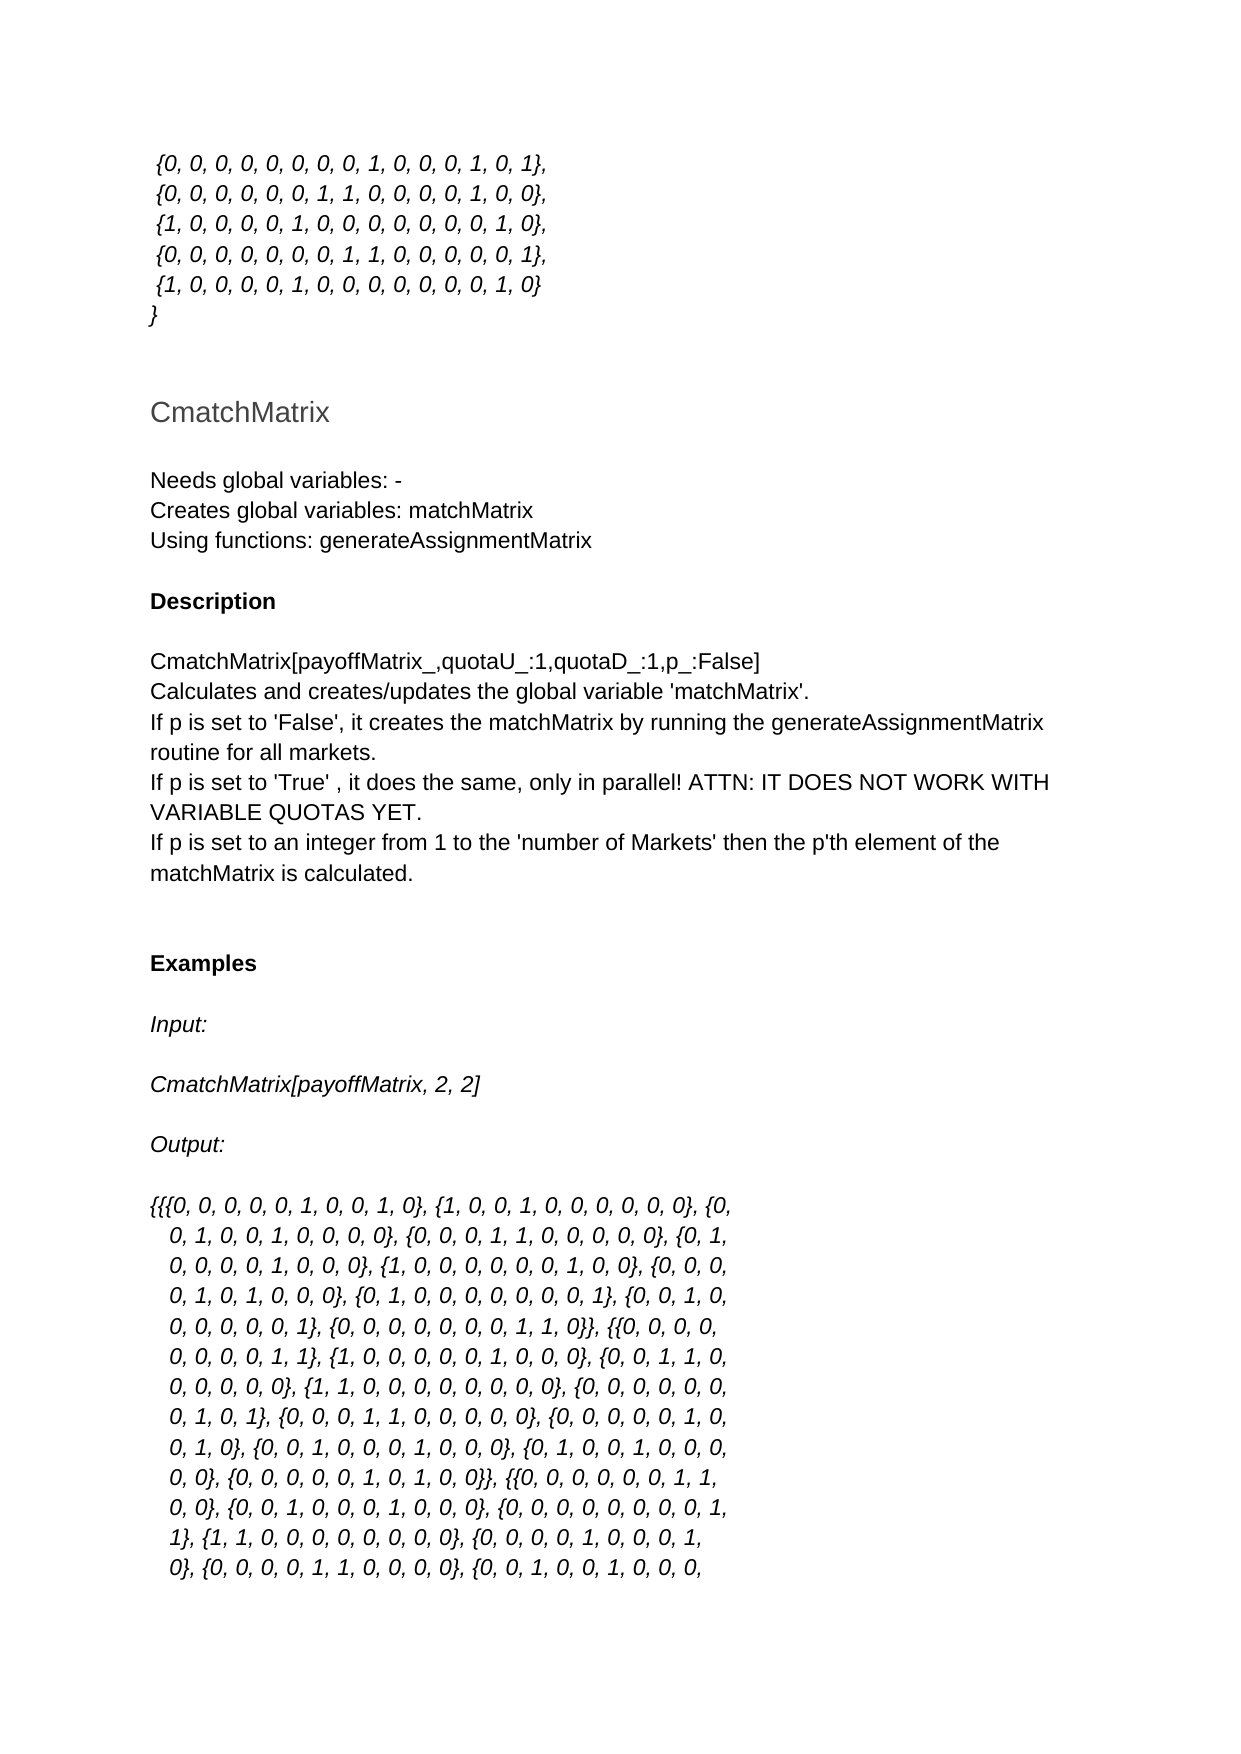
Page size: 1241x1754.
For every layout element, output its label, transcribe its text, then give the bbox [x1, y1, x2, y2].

text If p is set to an integer from 1 to the 'number of Markets' then the p'th element of the matchMatrix is calculated. [150, 829, 1090, 886]
text CmatchMatrix[payoffMatrix_,quotaU_:1,quotaD_:1,p_:False] [150, 648, 1090, 674]
text Examples [150, 950, 1090, 977]
text {0, 0, 0, 0, 0, 0, 0, 0, 1, 0, 0, 0, 1, 0, 1}, [150, 150, 1090, 176]
text Needs global variables: - [150, 467, 1090, 493]
text Using functions: generateAssignmentMatrix [150, 527, 1090, 554]
text If p is set to 'False', it creates the matchMatrix by running the generateAssignmentMatrix routine for all markets. [150, 708, 1090, 765]
text Creates global variables: matchMatrix [150, 497, 1090, 523]
text If p is set to 'True' , it does the same, only in parallel! ATTN: IT DOES NOT WORK WITH VARIABLE QUOTAS YET. [150, 769, 1090, 826]
text {0, 0, 0, 0, 0, 0, 1, 1, 0, 0, 0, 0, 1, 0, 0}, [150, 180, 1090, 207]
text Output: [150, 1131, 1090, 1158]
text {1, 0, 0, 0, 0, 1, 0, 0, 0, 0, 0, 0, 0, 1, 0} [150, 271, 1090, 297]
text Description [150, 588, 1090, 614]
text {1, 0, 0, 0, 0, 1, 0, 0, 0, 0, 0, 0, 0, 1, 0}, [150, 210, 1090, 237]
text {0, 0, 0, 0, 0, 0, 0, 1, 1, 0, 0, 0, 0, 0, 1}, [150, 241, 1090, 267]
text Input: [150, 1011, 1090, 1037]
text Calculates and creates/updates the global variable 'matchMatrix'. [150, 678, 1090, 705]
text } [150, 301, 1090, 327]
text CmatchMatrix[payoffMatrix, 2, 2] [150, 1071, 1090, 1128]
subtitle CmatchMatrix [150, 395, 1090, 428]
